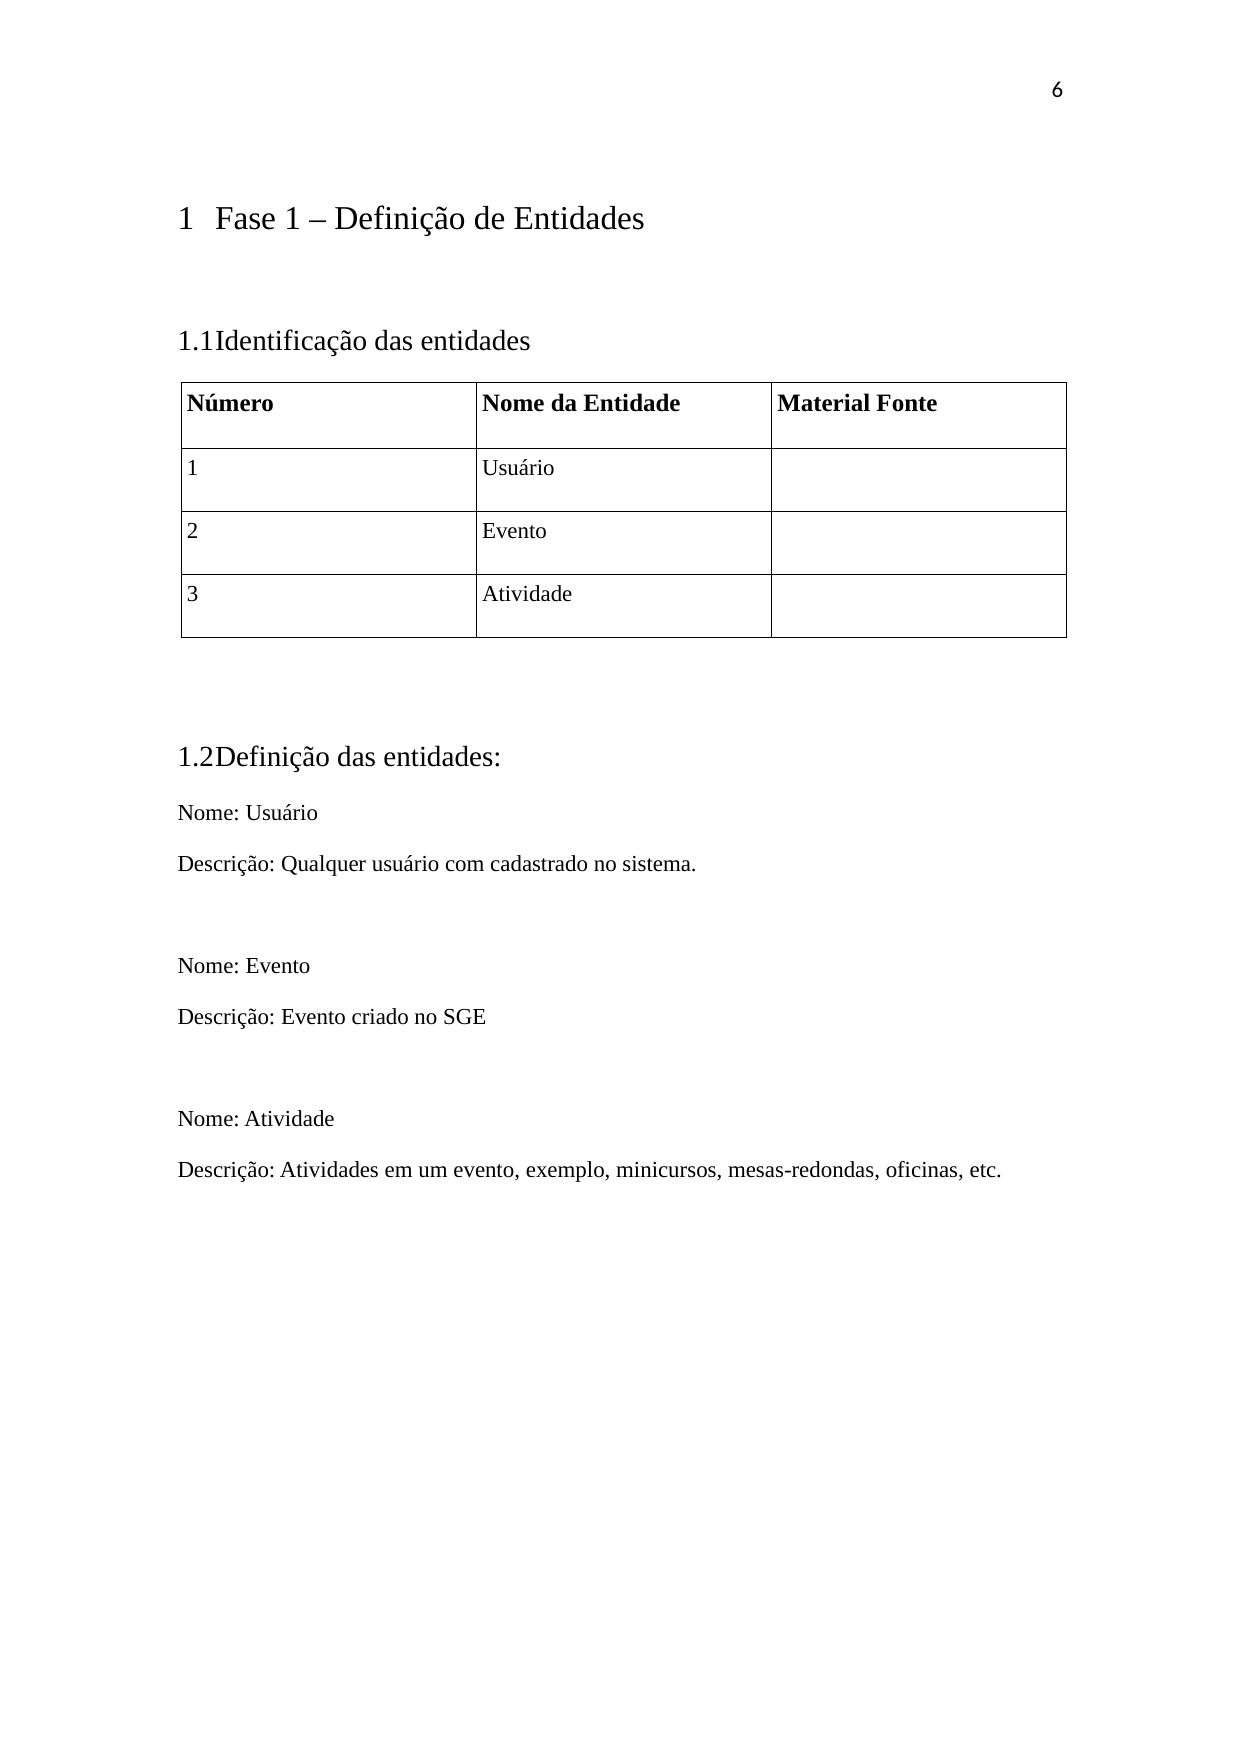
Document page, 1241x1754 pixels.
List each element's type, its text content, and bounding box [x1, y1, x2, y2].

list Definição das entidades: [177, 739, 1063, 773]
table_cell 1 [182, 449, 476, 511]
list Fase 1 – Definição de Entidades [177, 199, 1063, 237]
table_header Número [182, 383, 476, 448]
text Descrição: Atividades em um evento, exemplo, minicursos, mesas-redondas, oficinas, etc. [177, 1156, 1063, 1182]
table_cell Usuário [477, 449, 771, 511]
text Nome: Usuário [177, 799, 1063, 825]
text Descrição: Evento criado no SGE [177, 1003, 1063, 1029]
table_cell 2 [182, 512, 476, 574]
list Identificação das entidades [177, 323, 1063, 356]
table_cell [772, 575, 1066, 637]
table_cell Evento [477, 512, 771, 574]
table_cell [772, 512, 1066, 574]
table_cell 3 [182, 575, 476, 637]
text Descrição: Qualquer usuário com cadastrado no sistema. [177, 850, 1063, 876]
table_cell [772, 449, 1066, 511]
table_header Nome da Entidade [477, 383, 771, 448]
text Nome: Atividade [177, 1105, 1063, 1131]
text Nome: Evento [177, 952, 1063, 978]
table_header Material Fonte [772, 383, 1066, 448]
table_cell Atividade [477, 575, 771, 637]
